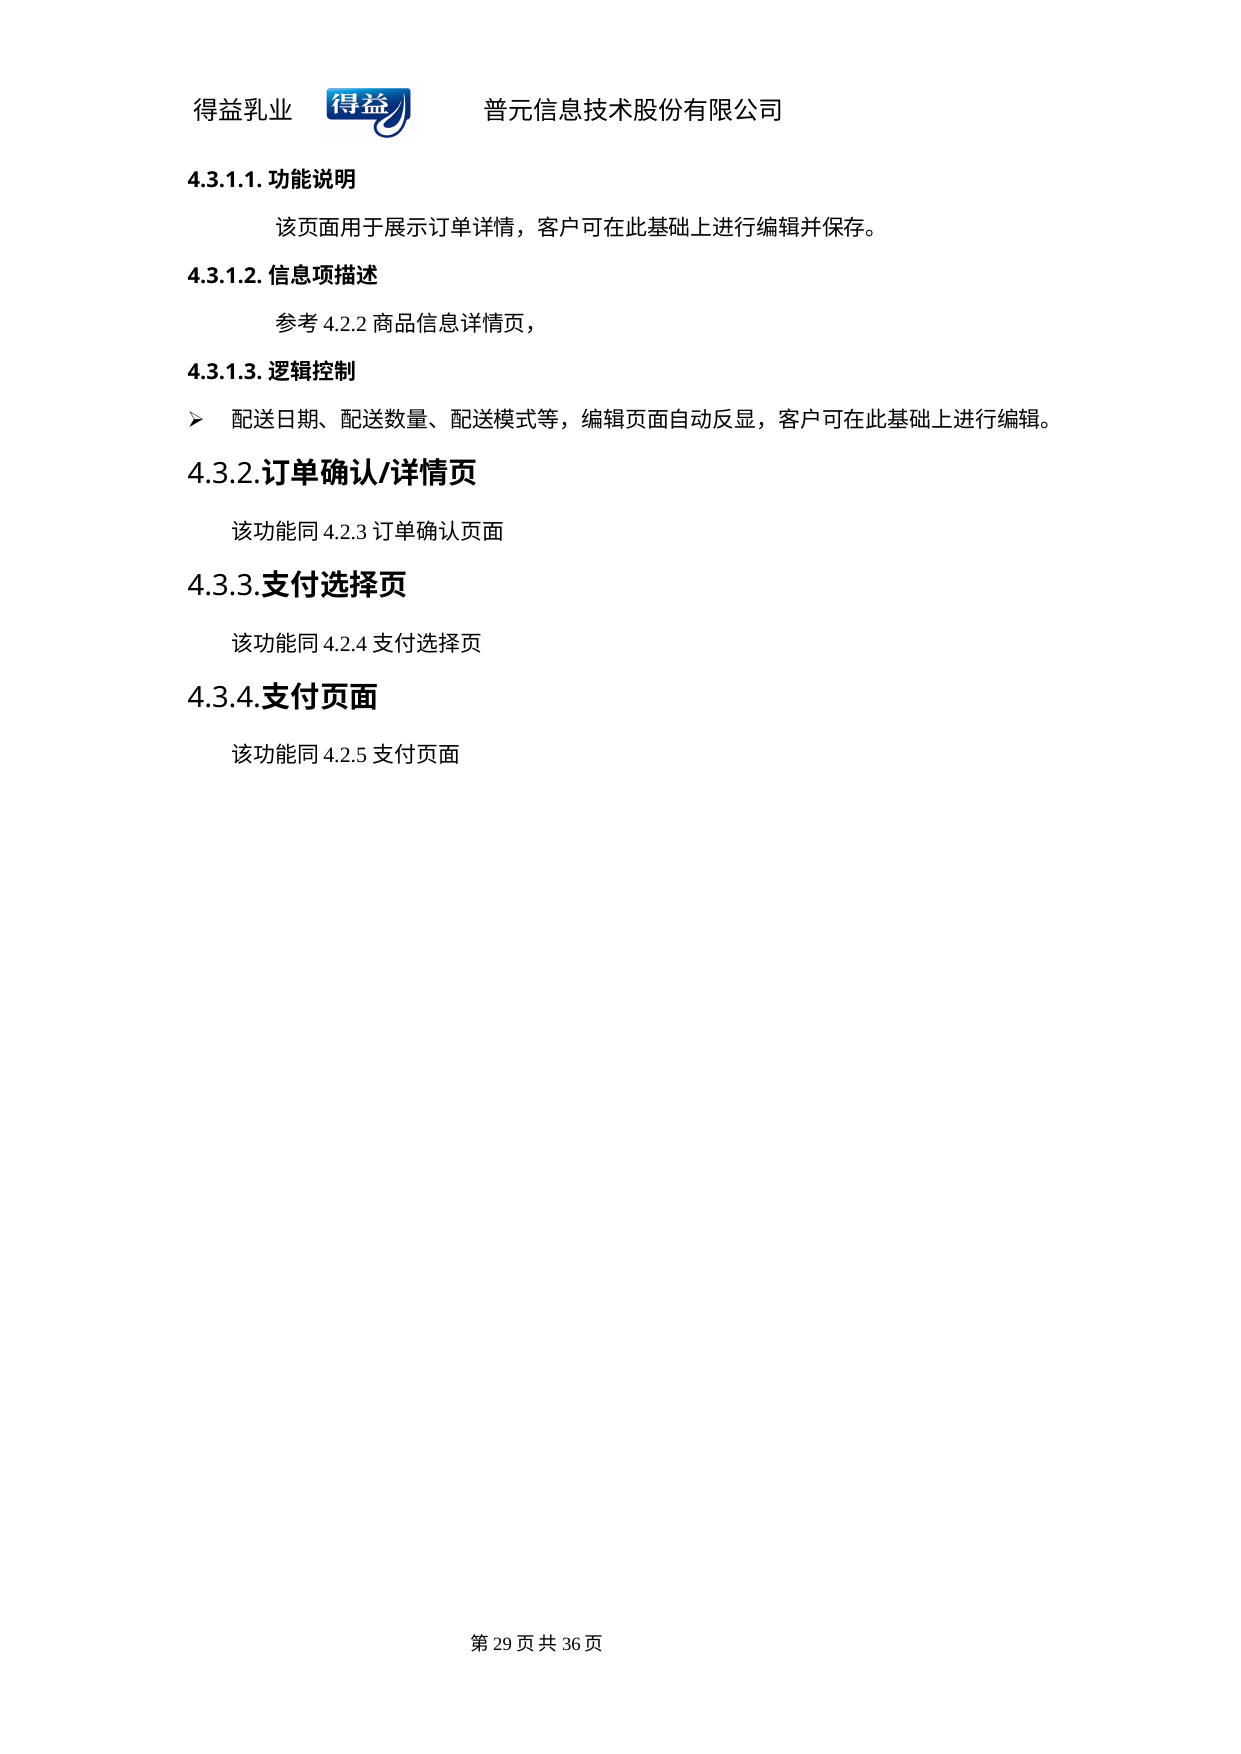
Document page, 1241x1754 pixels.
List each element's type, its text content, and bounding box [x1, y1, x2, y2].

text 参考4.2.2 商品信息详情页， [231, 306, 1053, 338]
subtitle 功能说明 [187, 162, 1053, 194]
text 该页面用于展示订单详情，客户可在此基础上进行编辑并保存。 [231, 209, 1053, 242]
subtitle 订单确认/详情页 [187, 450, 1031, 492]
subtitle 支付页面 [187, 673, 1031, 716]
list 该功能同4.2.3 订单确认页面 [187, 513, 1053, 546]
picture [318, 80, 421, 141]
subtitle 逻辑控制 [187, 354, 1053, 386]
list 配送日期、配送数量、配送模式等，编辑页面自动反显，客户可在此基础上进行编辑。 [187, 401, 1053, 434]
text 该功能同4.2.4 支付选择页 [187, 625, 1053, 658]
subtitle 信息项描述 [187, 258, 1053, 290]
subtitle 支付选择页 [187, 562, 1031, 604]
text 该功能同4.2.5 支付页面 [187, 737, 1053, 769]
